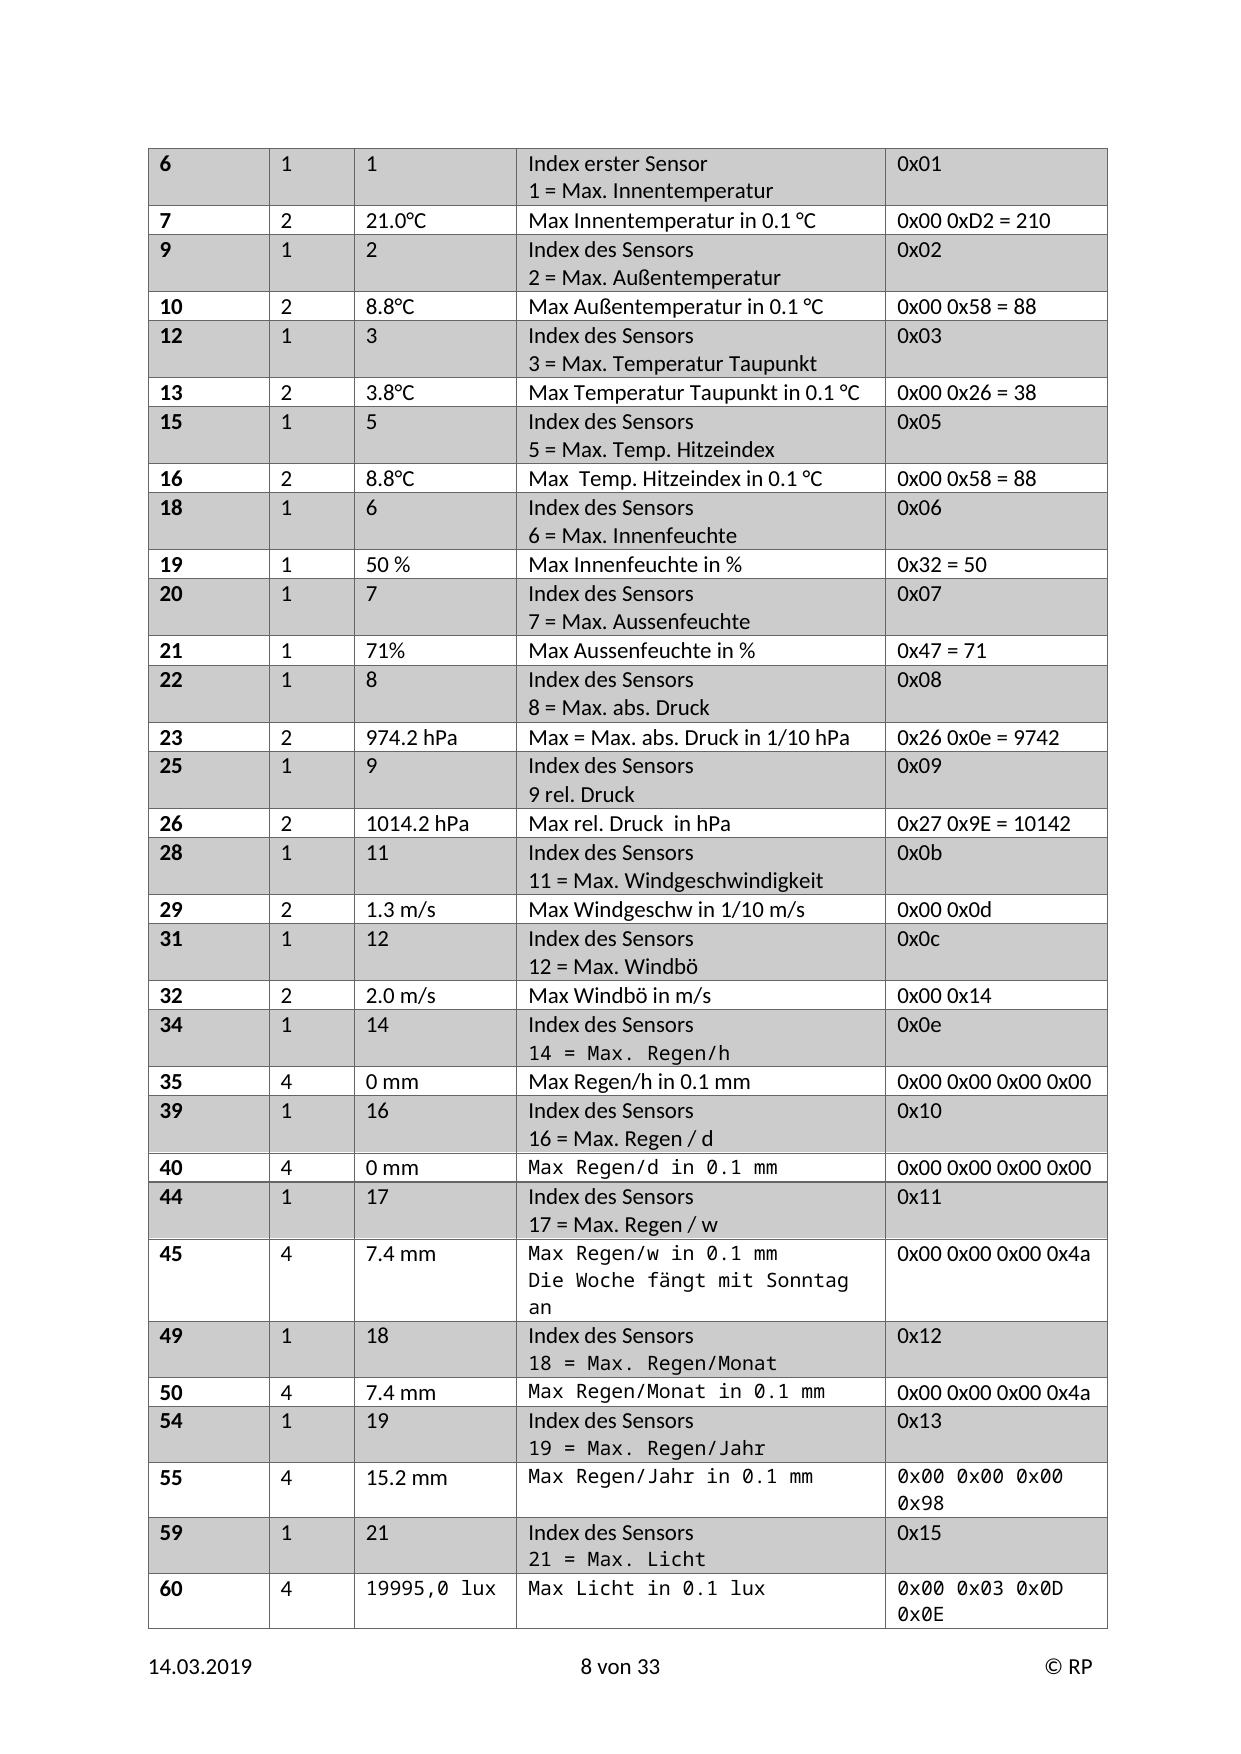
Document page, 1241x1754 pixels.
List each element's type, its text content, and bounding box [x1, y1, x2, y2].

table_cell 21 [149, 636, 269, 664]
table_cell 71% [355, 636, 516, 664]
table_cell 49 [149, 1322, 269, 1377]
table_cell 6 [355, 493, 516, 549]
table_cell 14 [355, 1010, 516, 1066]
table_cell 0x27 0x9E = 10142 [886, 809, 1107, 837]
table_cell Index des Sensors 12 = Max. Windbö [517, 924, 885, 980]
table_cell Max Regen/d in 0.1 mm [517, 1154, 885, 1181]
table_cell Index des Sensors 19 = Max. Regen/Jahr [517, 1407, 885, 1462]
table_cell 0x09 [886, 752, 1107, 808]
table_cell 2 [270, 895, 354, 923]
table_cell 0 mm [355, 1154, 516, 1181]
table_cell 0x13 [886, 1407, 1107, 1462]
table_cell 7.4 mm [355, 1378, 516, 1406]
table_cell 2 [270, 378, 354, 406]
table_cell 11 [355, 838, 516, 894]
table_cell 4 [270, 1154, 354, 1181]
table_cell Index des Sensors 9 rel. Druck [517, 752, 885, 808]
table_cell 0x12 [886, 1322, 1107, 1377]
table_cell 22 [149, 666, 269, 722]
table_cell Max rel. Druck in hPa [517, 809, 885, 837]
table_cell 2.0 m/s [355, 981, 516, 1009]
table_cell 1 [270, 321, 354, 377]
table_cell 12 [149, 321, 269, 377]
table_cell 1.3 m/s [355, 895, 516, 923]
table_cell 2 [270, 723, 354, 751]
table_cell 0x00 0x0d [886, 895, 1107, 923]
table_cell 15 [149, 407, 269, 463]
table_cell 2 [355, 235, 516, 291]
table_cell 2 [270, 292, 354, 320]
table_cell 50 [149, 1378, 269, 1406]
table_cell Max Windgeschw in 1/10 m/s [517, 895, 885, 923]
table_cell 19 [149, 550, 269, 578]
table_cell 12 [355, 924, 516, 980]
table_cell Max Windbö in m/s [517, 981, 885, 1009]
table_cell 54 [149, 1407, 269, 1462]
table_cell 60 [149, 1574, 269, 1628]
table_cell 1 [270, 838, 354, 894]
table_cell 0x00 0x00 0x00 0x4a [886, 1378, 1107, 1406]
table_cell 7 [149, 206, 269, 234]
table_cell 1 [270, 235, 354, 291]
table_cell 2 [270, 464, 354, 492]
table_cell 4 [270, 1574, 354, 1628]
table_cell 0x00 0x58 = 88 [886, 464, 1107, 492]
table_cell 4 [270, 1463, 354, 1517]
table_cell 1 [270, 1010, 354, 1066]
table_cell 9 [355, 752, 516, 808]
table_cell 1 [270, 1183, 354, 1238]
table_cell 9 [149, 235, 269, 291]
table_cell 15.2 mm [355, 1463, 516, 1517]
table_cell 2 [270, 981, 354, 1009]
table_cell 0x0b [886, 838, 1107, 894]
table_cell 8 [355, 666, 516, 722]
table_cell 0x00 0x00 0x00 0x00 [886, 1154, 1107, 1181]
table_cell 29 [149, 895, 269, 923]
table_cell Max Regen/Monat in 0.1 mm [517, 1378, 885, 1406]
table_cell 1 [270, 1322, 354, 1377]
table_cell 8.8°C [355, 464, 516, 492]
table_cell Index des Sensors 5 = Max. Temp. Hitzeindex [517, 407, 885, 463]
table_cell 1 [270, 924, 354, 980]
table_cell Max Temp. Hitzeindex in 0.1 °C [517, 464, 885, 492]
table_cell 0x00 0x00 0x00 0x98 [886, 1463, 1107, 1517]
table_cell 0x05 [886, 407, 1107, 463]
table_cell 20 [149, 579, 269, 635]
table_cell 1 [270, 579, 354, 635]
table_cell Index des Sensors 2 = Max. Außentemperatur [517, 235, 885, 291]
table_cell 0x02 [886, 235, 1107, 291]
table_cell 5 [355, 407, 516, 463]
table_cell 35 [149, 1067, 269, 1095]
table_cell 1 [270, 407, 354, 463]
table_cell 31 [149, 924, 269, 980]
table_cell 55 [149, 1463, 269, 1517]
table_cell 0x26 0x0e = 9742 [886, 723, 1107, 751]
table_cell 1 [270, 493, 354, 549]
table_cell 0x08 [886, 666, 1107, 722]
table_cell Index des Sensors 18 = Max. Regen/Monat [517, 1322, 885, 1377]
table_cell Index erster Sensor 1 = Max. Innentemperatur [517, 149, 885, 205]
table_cell 13 [149, 378, 269, 406]
table_cell Max Außentemperatur in 0.1 °C [517, 292, 885, 320]
table_cell Max Temperatur Taupunkt in 0.1 °C [517, 378, 885, 406]
table_cell 1 [270, 1096, 354, 1152]
table_cell 39 [149, 1096, 269, 1152]
table_cell 8.8°C [355, 292, 516, 320]
table_cell 1 [270, 1407, 354, 1462]
table_cell 0x0e [886, 1010, 1107, 1066]
table_cell 1 [270, 550, 354, 578]
table_cell 16 [355, 1096, 516, 1152]
table_cell 1 [270, 636, 354, 664]
table_cell 34 [149, 1010, 269, 1066]
table_cell Index des Sensors 14 = Max. Regen/h [517, 1010, 885, 1066]
table_cell Index des Sensors 6 = Max. Innenfeuchte [517, 493, 885, 549]
table_cell 3.8°C [355, 378, 516, 406]
table_cell 1 [355, 149, 516, 205]
table_cell 40 [149, 1154, 269, 1181]
table_cell 7 [355, 579, 516, 635]
table_cell 0x00 0x26 = 38 [886, 378, 1107, 406]
table_cell 0x32 = 50 [886, 550, 1107, 578]
table_cell 7.4 mm [355, 1240, 516, 1321]
table_cell 4 [270, 1067, 354, 1095]
table_cell 0x03 [886, 321, 1107, 377]
table_cell 2 [270, 809, 354, 837]
table_cell Index des Sensors 17 = Max. Regen / w [517, 1183, 885, 1238]
table_cell 16 [149, 464, 269, 492]
table_cell 1014.2 hPa [355, 809, 516, 837]
table_cell 0x00 0xD2 = 210 [886, 206, 1107, 234]
table_cell 2 [270, 206, 354, 234]
table_cell Max Regen/Jahr in 0.1 mm [517, 1463, 885, 1517]
table_cell Index des Sensors 21 = Max. Licht [517, 1518, 885, 1573]
table_cell 32 [149, 981, 269, 1009]
table_cell Index des Sensors 3 = Max. Temperatur Taupunkt [517, 321, 885, 377]
table_cell 17 [355, 1183, 516, 1238]
table_cell 10 [149, 292, 269, 320]
table_cell 0x11 [886, 1183, 1107, 1238]
table_cell 974.2 hPa [355, 723, 516, 751]
table_cell 1 [270, 1518, 354, 1573]
table_cell 18 [355, 1322, 516, 1377]
table_cell 0x01 [886, 149, 1107, 205]
table_cell 0x07 [886, 579, 1107, 635]
table_cell Max Innentemperatur in 0.1 °C [517, 206, 885, 234]
table_cell 50 % [355, 550, 516, 578]
table_cell 0 mm [355, 1067, 516, 1095]
table_cell 28 [149, 838, 269, 894]
table_cell 0x00 0x03 0x0D 0x0E [886, 1574, 1107, 1628]
table_cell 0x47 = 71 [886, 636, 1107, 664]
table_cell 44 [149, 1183, 269, 1238]
table_cell Max Innenfeuchte in % [517, 550, 885, 578]
table_cell 0x00 0x58 = 88 [886, 292, 1107, 320]
table_cell 25 [149, 752, 269, 808]
table_cell Max Aussenfeuchte in % [517, 636, 885, 664]
table_cell 1 [270, 752, 354, 808]
table_cell 1 [270, 666, 354, 722]
table_cell Max Regen/h in 0.1 mm [517, 1067, 885, 1095]
table_cell Index des Sensors 8 = Max. abs. Druck [517, 666, 885, 722]
table_cell 19995,0 lux [355, 1574, 516, 1628]
table_cell 1 [270, 149, 354, 205]
table_cell 23 [149, 723, 269, 751]
table_cell 0x06 [886, 493, 1107, 549]
table_cell 19 [355, 1407, 516, 1462]
table_cell 18 [149, 493, 269, 549]
table_cell Max Licht in 0.1 lux [517, 1574, 885, 1628]
table_cell Index des Sensors 11 = Max. Windgeschwindigkeit [517, 838, 885, 894]
table_cell 21.0°C [355, 206, 516, 234]
table_cell 6 [149, 149, 269, 205]
table_cell 0x15 [886, 1518, 1107, 1573]
table_cell 0x10 [886, 1096, 1107, 1152]
table_cell 4 [270, 1240, 354, 1321]
table_cell Index des Sensors 7 = Max. Aussenfeuchte [517, 579, 885, 635]
table_cell 0x0c [886, 924, 1107, 980]
table_cell 3 [355, 321, 516, 377]
table_cell 26 [149, 809, 269, 837]
table_cell 45 [149, 1240, 269, 1321]
table_cell 0x00 0x00 0x00 0x00 [886, 1067, 1107, 1095]
table_cell 0x00 0x00 0x00 0x4a [886, 1240, 1107, 1321]
table_cell Max = Max. abs. Druck in 1/10 hPa [517, 723, 885, 751]
table_cell Index des Sensors 16 = Max. Regen / d [517, 1096, 885, 1152]
table_cell 4 [270, 1378, 354, 1406]
table_cell 0x00 0x14 [886, 981, 1107, 1009]
table_cell 59 [149, 1518, 269, 1573]
table_cell 21 [355, 1518, 516, 1573]
table_cell Max Regen/w in 0.1 mm Die Woche fängt mit Sonntag an [517, 1240, 885, 1321]
